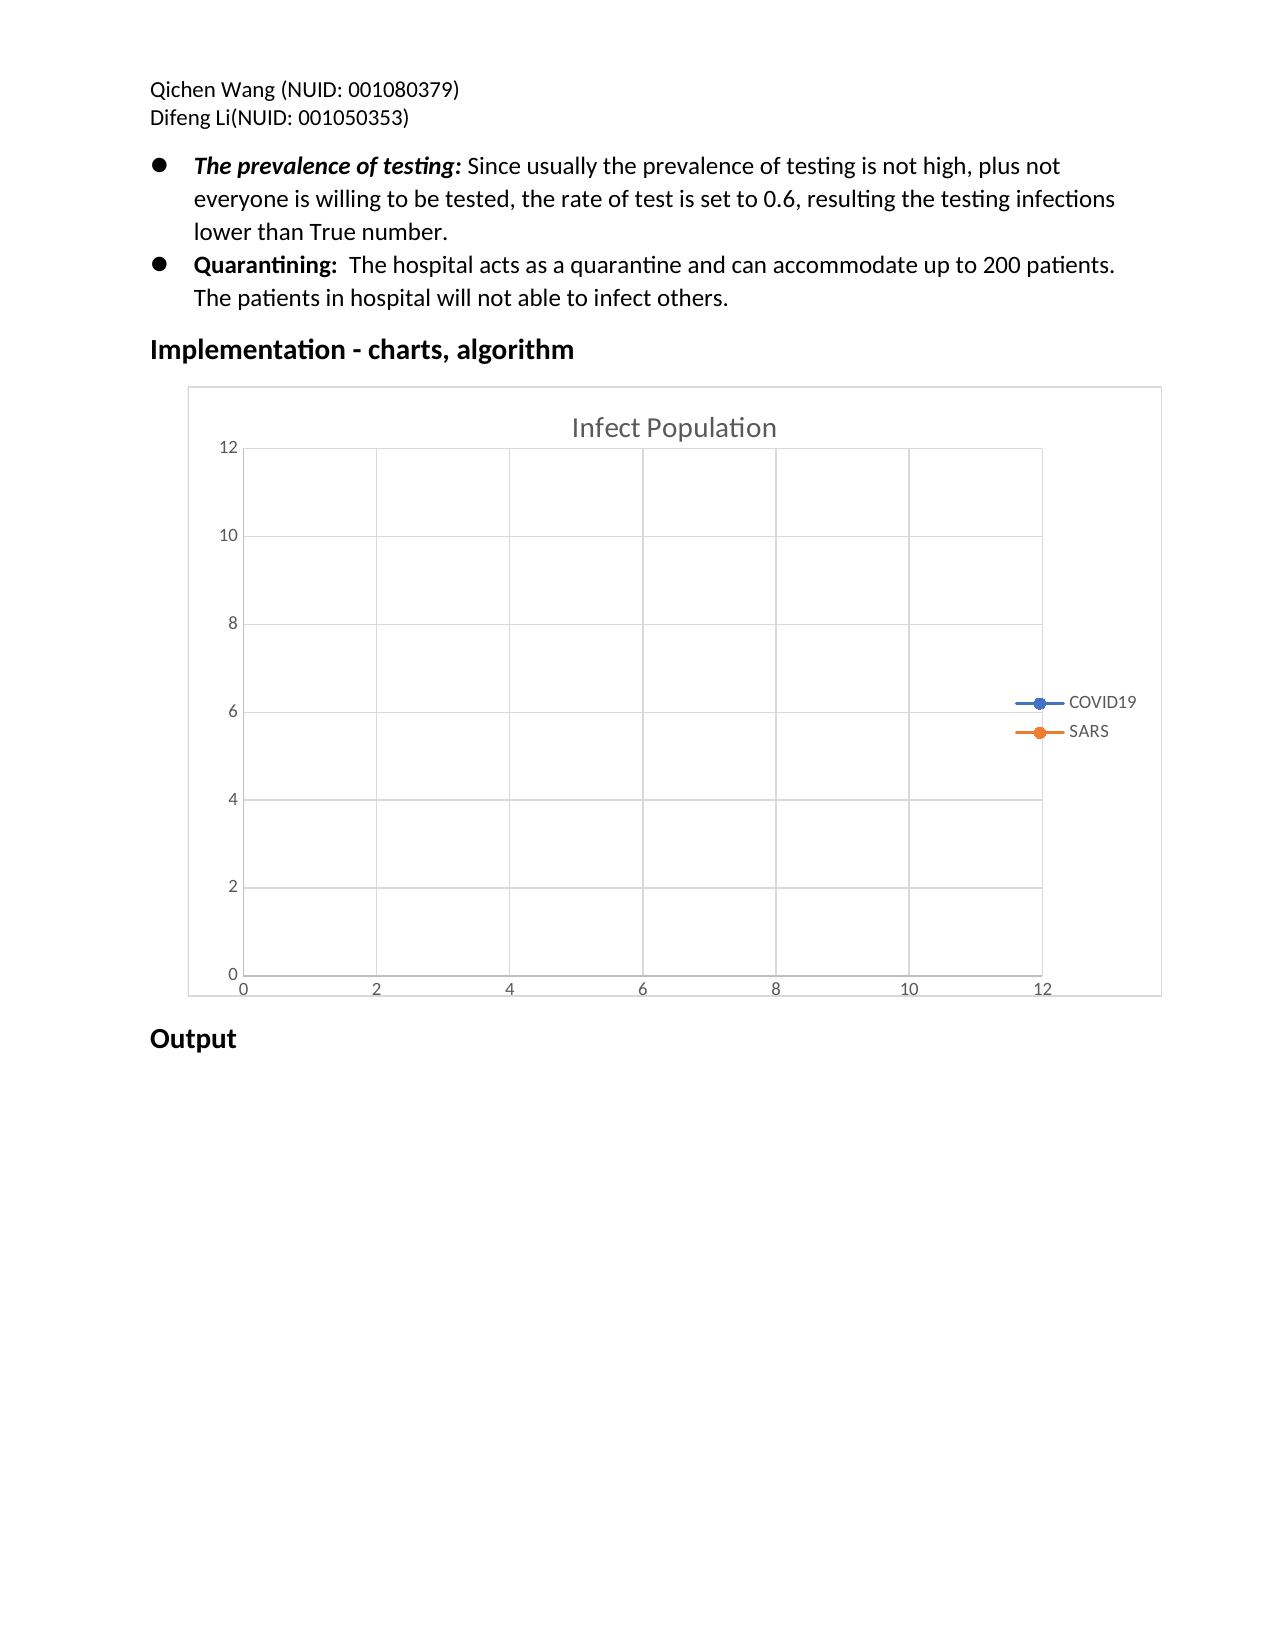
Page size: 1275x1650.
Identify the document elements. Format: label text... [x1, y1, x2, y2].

list Quarantining: The hospital acts as a quarantine and can accommodate up to 200 patients. The patients in hospital will not able to infect others. [150, 249, 1125, 312]
text Implementation - charts, algorithm [150, 331, 1125, 367]
text Output [150, 1020, 1125, 1055]
list The prevalence of testing: Since usually the prevalence of testing is not high, plus not everyone is willing to be tested, the rate of test is set to 0.6, resulting the testing infections lower than True number. [150, 150, 1125, 246]
